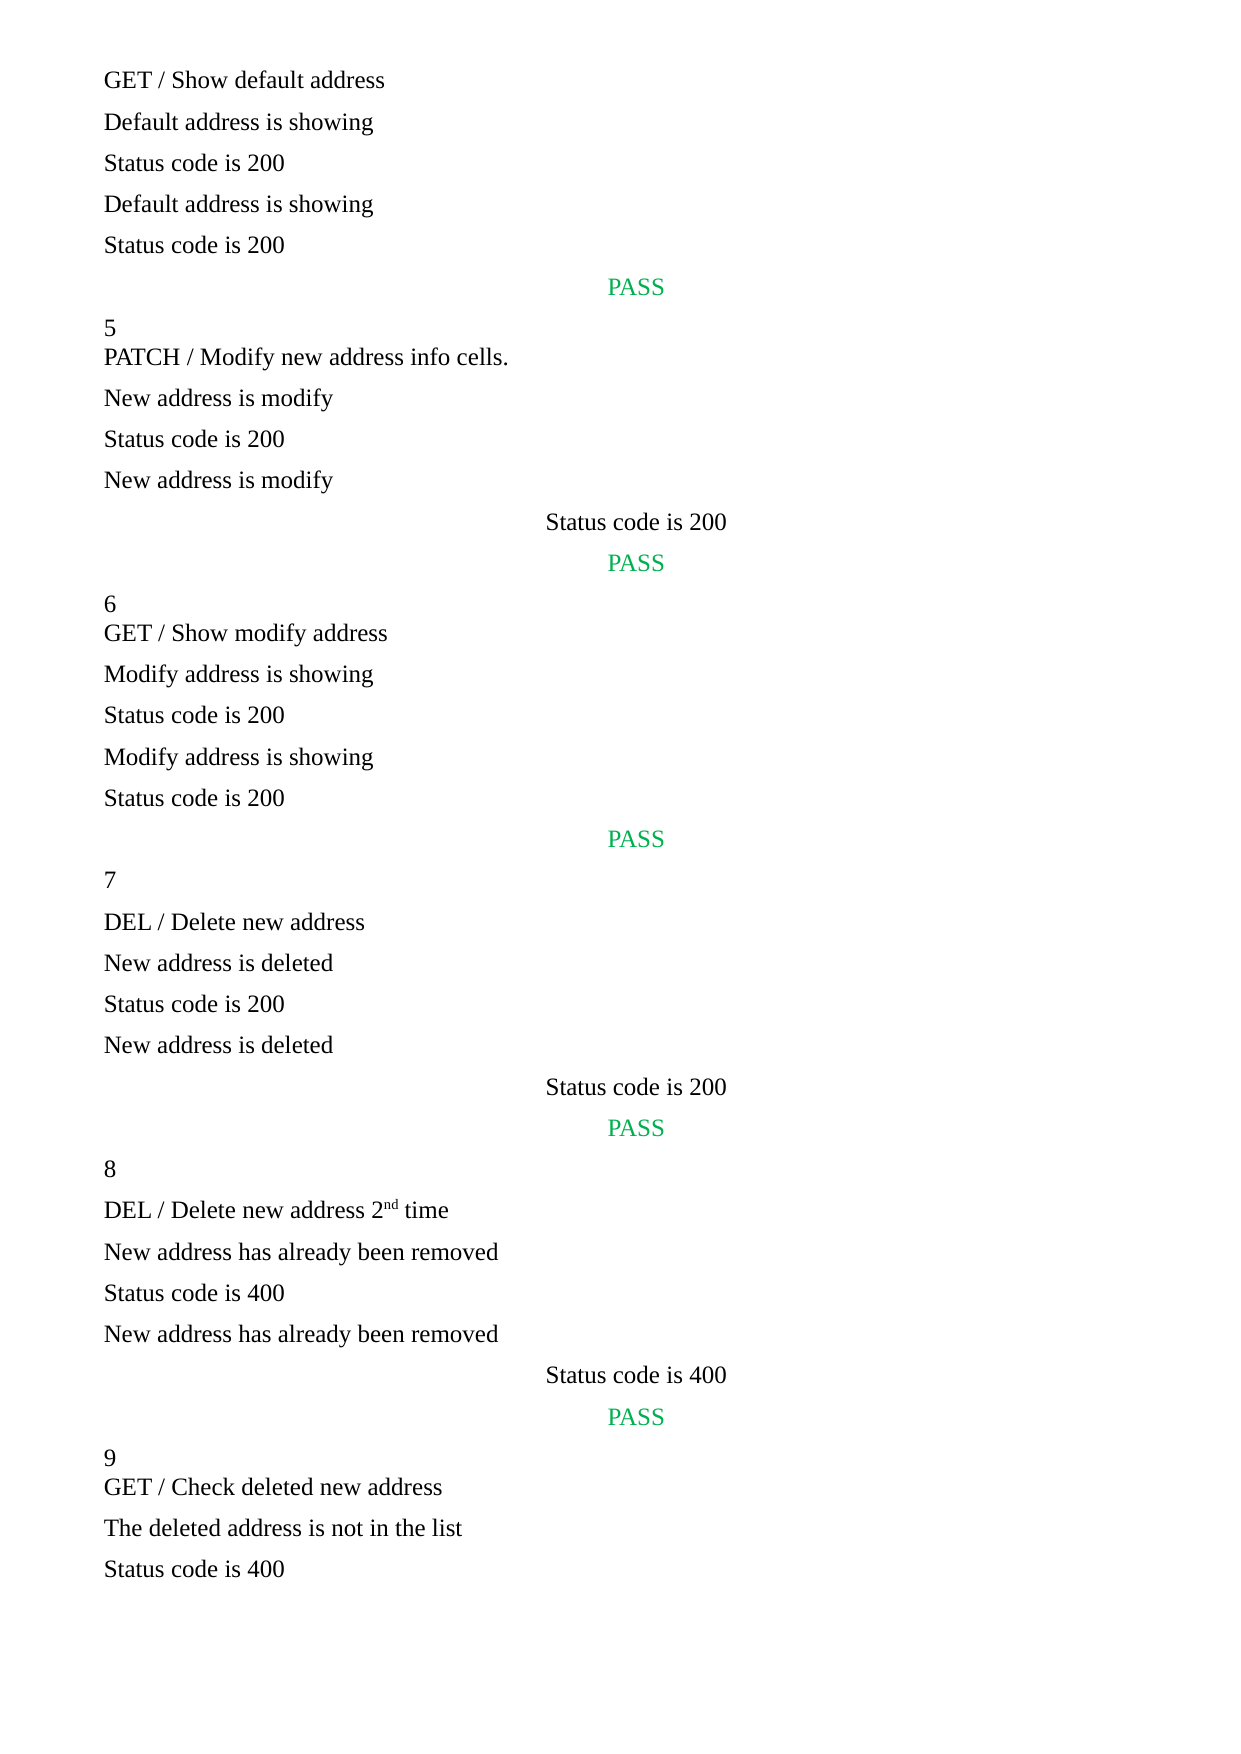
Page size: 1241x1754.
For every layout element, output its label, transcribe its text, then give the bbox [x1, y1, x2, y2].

text GET / Show modify address [103, 618, 1168, 647]
text Status code is 200 [103, 783, 1168, 812]
text 8 [103, 1154, 1168, 1183]
text 7 [103, 866, 1168, 894]
text 6 [103, 589, 1168, 618]
text Modify address is showing [103, 742, 1168, 771]
text New address has already been removed [103, 1319, 1168, 1348]
text New address has already been removed [103, 1237, 1168, 1266]
text Status code is 200 [103, 701, 1168, 729]
text New address is deleted [103, 1031, 1168, 1059]
text Status code is 200 [103, 1072, 1168, 1101]
text PASS [103, 824, 1168, 853]
text 9 [103, 1443, 1168, 1472]
text Status code is 200 [103, 424, 1168, 453]
text Default address is showing [103, 189, 1168, 218]
text DEL / Delete new address 2nd time [103, 1196, 1168, 1224]
text New address is modify [103, 466, 1168, 494]
text The deleted address is not in the list [103, 1513, 1168, 1542]
text Status code is 200 [103, 231, 1168, 259]
text PASS [103, 1113, 1168, 1142]
text PASS [103, 272, 1168, 301]
text Status code is 400 [103, 1361, 1168, 1389]
text Status code is 200 [103, 507, 1168, 536]
text DEL / Delete new address [103, 907, 1168, 936]
text Status code is 400 [103, 1278, 1168, 1307]
text Default address is showing [103, 107, 1168, 136]
text Status code is 200 [103, 148, 1168, 177]
text PATCH / Modify new address info cells. [103, 342, 1168, 371]
text Status code is 400 [103, 1554, 1168, 1583]
text New address is modify [103, 383, 1168, 412]
text PASS [103, 1402, 1168, 1431]
text PASS [103, 548, 1168, 577]
text 5 [103, 313, 1168, 342]
text Modify address is showing [103, 659, 1168, 688]
text New address is deleted [103, 948, 1168, 977]
text GET / Show default address [103, 66, 1168, 94]
text Status code is 200 [103, 989, 1168, 1018]
text GET / Check deleted new address [103, 1472, 1168, 1501]
